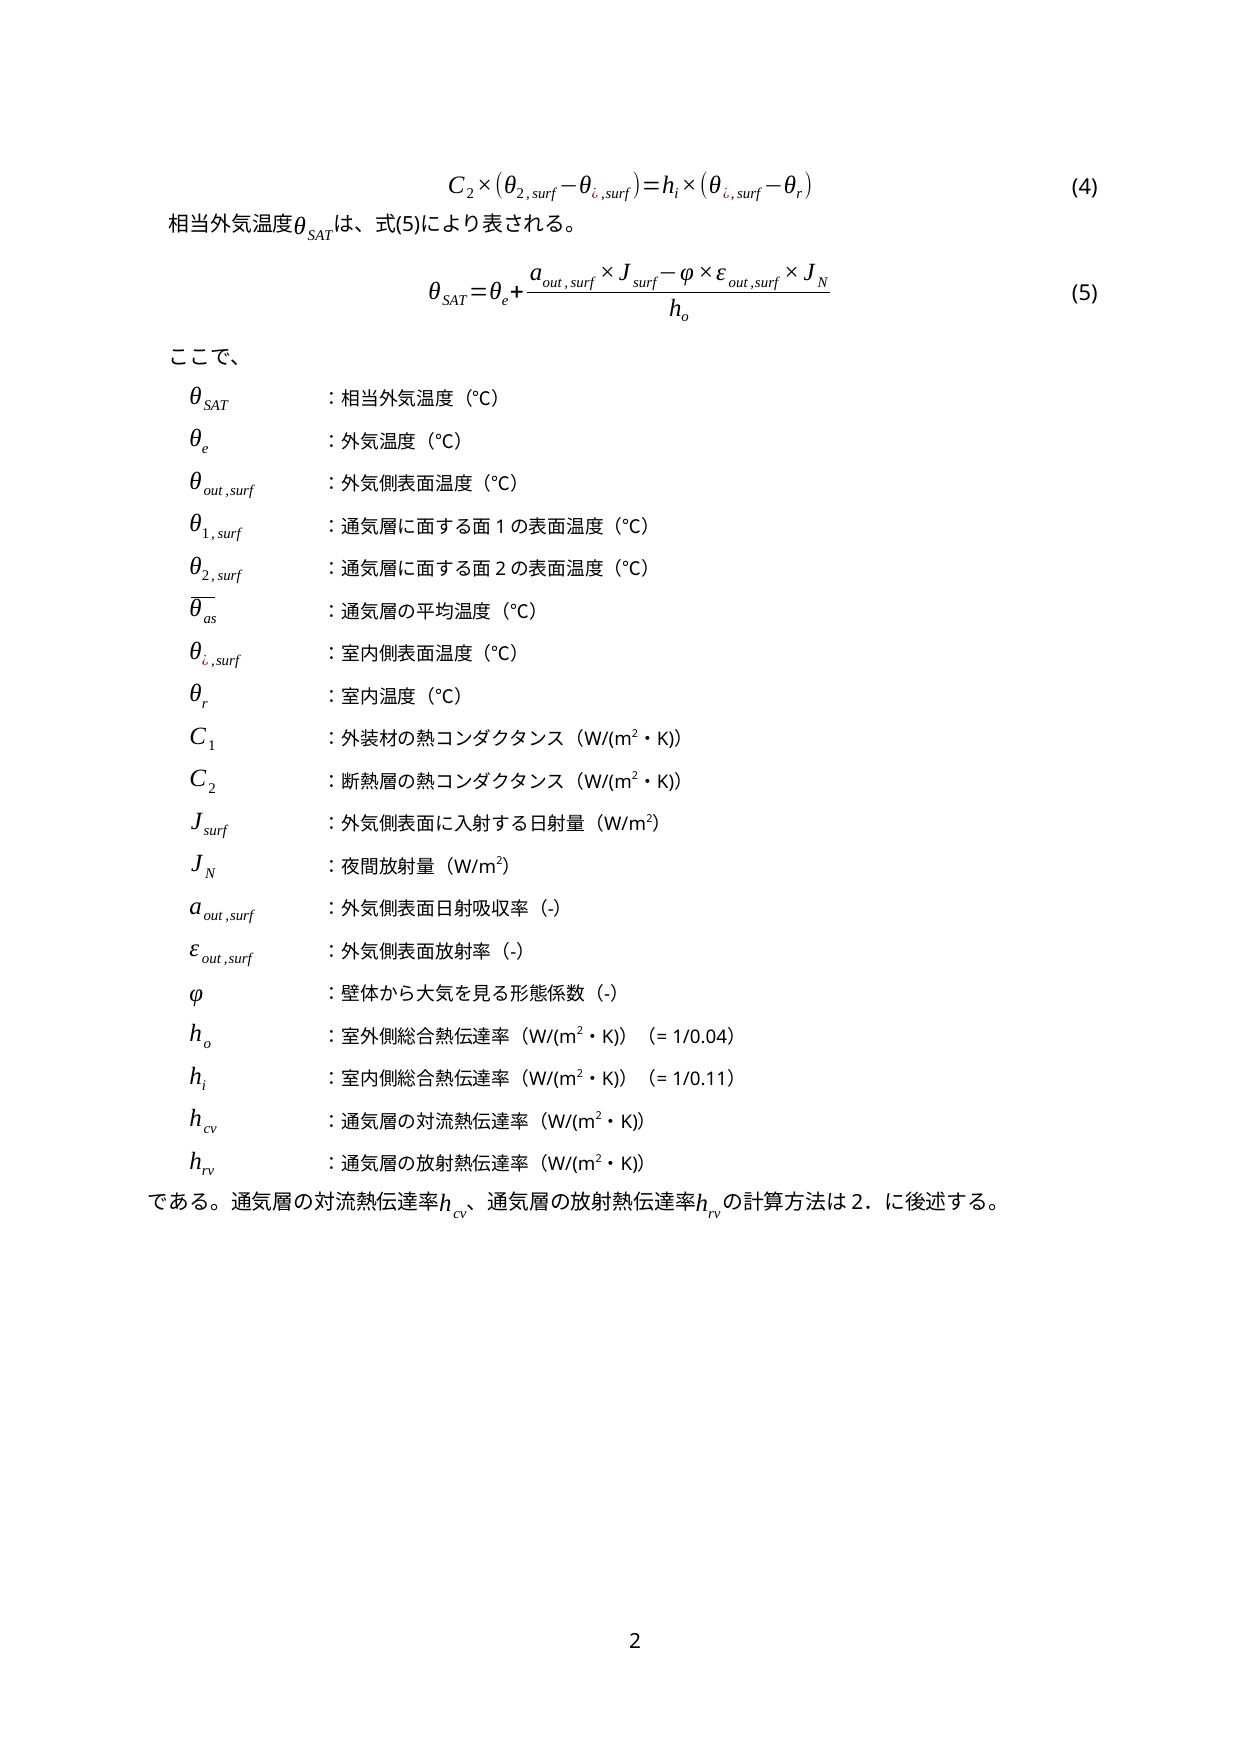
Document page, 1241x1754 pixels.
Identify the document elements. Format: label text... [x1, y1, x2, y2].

table_header (5) [1048, 250, 1121, 334]
text ：外気温度（℃） [189, 419, 1122, 462]
text ：夜間放射量（W/m2） [189, 844, 1122, 887]
text ：通気層に面する面1の表面温度（℃） [189, 504, 1122, 547]
table_header [192, 250, 1048, 334]
text ：通気層の放射熱伝達率（W/(m2・K)） [189, 1142, 1122, 1184]
text ：通気層に面する面2の表面温度（℃） [189, 547, 1122, 589]
text ：外気側表面温度（℃） [189, 462, 1122, 504]
text ：室外側総合熱伝達率（W/(m2・K)）（= 1/0.04） [189, 1014, 1122, 1057]
text である。通気層の対流熱伝達率、通気層の放射熱伝達率の計算方法は2．に後述する。 [148, 1184, 1122, 1227]
text ここで、 [148, 334, 1122, 377]
text ：断熱層の熱コンダクタンス（W/(m2・K)） [189, 759, 1122, 802]
text ：外気側表面放射率（-） [189, 929, 1122, 972]
text ：壁体から大気を見る形態係数（-） [189, 972, 1122, 1014]
table_header (4) [1048, 165, 1121, 207]
text ：外気側表面に入射する日射量（W/m2） [189, 802, 1122, 844]
text ：外気側表面日射吸収率（-） [189, 887, 1122, 929]
table_header [192, 165, 1048, 207]
text ：室内側表面温度（℃） [189, 632, 1122, 674]
text ：室内温度（℃） [189, 674, 1122, 717]
text ：通気層の対流熱伝達率（W/(m2・K)） [189, 1099, 1122, 1142]
text ：相当外気温度（℃） [189, 377, 1122, 419]
text ：室内側総合熱伝達率（W/(m2・K)）（= 1/0.11） [189, 1057, 1122, 1099]
text ：通気層の平均温度（℃） [189, 589, 1122, 632]
text ：外装材の熱コンダクタンス（W/(m2・K)） [189, 717, 1122, 759]
text 相当外気温度は、式(5)により表される。 [148, 207, 1122, 249]
